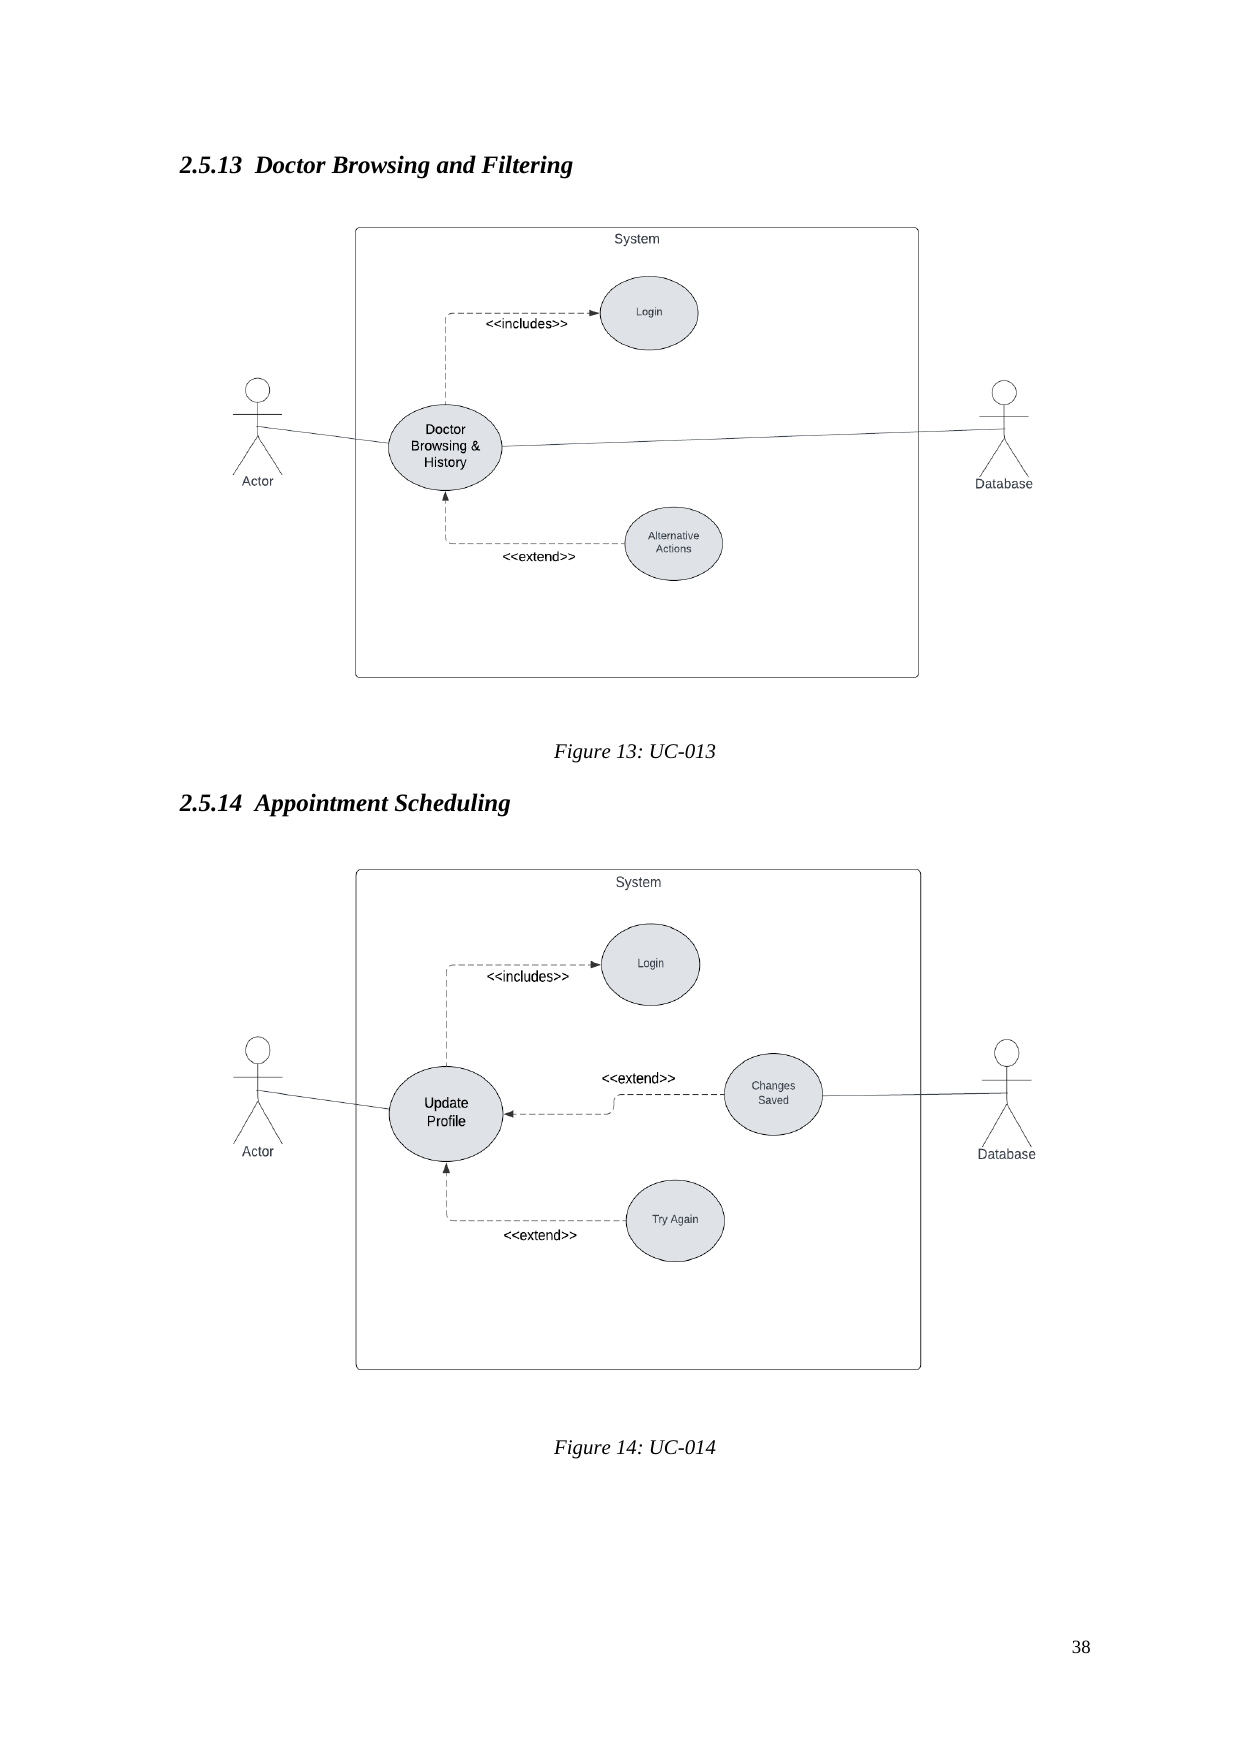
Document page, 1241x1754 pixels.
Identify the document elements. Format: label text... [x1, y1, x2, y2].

subtitle Doctor Browsing and Filtering [179, 150, 1090, 179]
picture [179, 191, 1087, 714]
picture [179, 829, 1090, 1410]
text Figure 14: UC-014 [179, 1435, 1090, 1459]
text Figure 13: UC-013 [179, 739, 1090, 763]
subtitle Appointment Scheduling [179, 788, 1090, 817]
